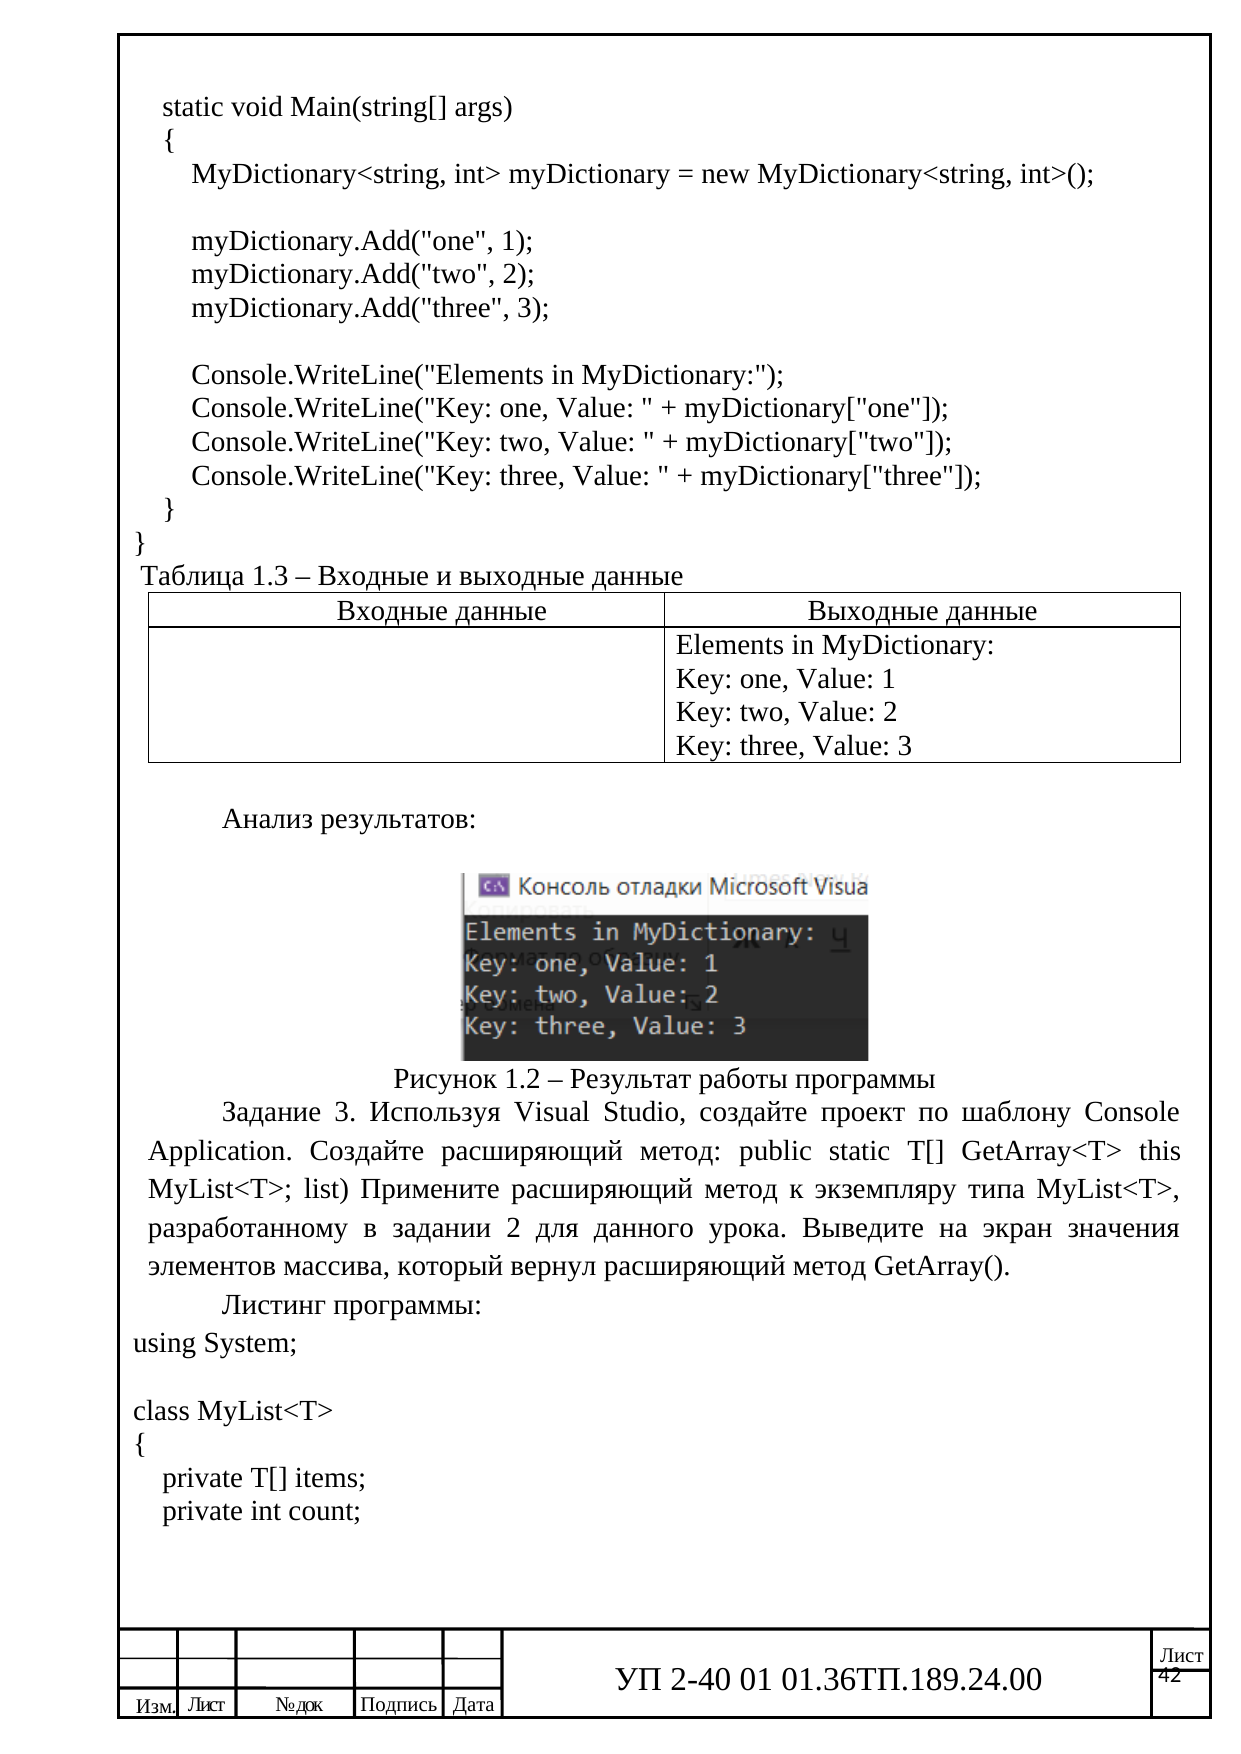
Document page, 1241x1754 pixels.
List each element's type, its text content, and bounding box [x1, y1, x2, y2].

text } [133, 491, 1181, 525]
text myDictionary.Add("one", 1); [133, 223, 1181, 256]
text static void Main(string[] args) [133, 89, 1181, 122]
text Console.WriteLine("Key: two, Value: " + myDictionary["two"]); [133, 424, 1181, 458]
text { [133, 122, 1181, 156]
text Console.WriteLine("Key: one, Value: " + myDictionary["one"]); [133, 391, 1181, 424]
text } [133, 525, 1181, 558]
text Задание 3. Используя Visual Studio, создайте проект по шаблону Console Application. Создайте расширяющий метод: public static T[] GetArray<T> this MyList<T>; list) Примените расширяющий метод к экземпляру типа MyList<T>, разработанному в задании 2 для данного урока. Выведите на экран значения элементов массива, который вернул расширяющий метод GetArray(). [148, 1094, 1181, 1282]
text using System; [133, 1326, 1181, 1359]
text private int count; [133, 1493, 1181, 1527]
table_cell [149, 628, 664, 762]
text myDictionary.Add("two", 2); [133, 256, 1181, 290]
text Листинг программы: [148, 1287, 1181, 1321]
text Console.WriteLine("Elements in MyDictionary:"); [133, 357, 1181, 391]
text MyDictionary<string, int> myDictionary = new MyDictionary<string, int>(); [133, 156, 1181, 189]
table_header Выходные данные [665, 593, 1180, 626]
text myDictionary.Add("three", 3); [133, 290, 1181, 323]
text { [133, 1426, 1181, 1460]
picture [460, 873, 869, 1061]
text class MyList<T> [133, 1393, 1181, 1426]
table_header Входные данные [149, 593, 664, 626]
table_cell Elements in MyDictionary: Key: one, Value: 1 Key: two, Value: 2 Key: three, Value: 3 [665, 628, 1180, 762]
text private T[] items; [133, 1460, 1181, 1493]
text Рисунок 1.2 – Результат работы программы [148, 1061, 1181, 1094]
text Таблица 1.3 – Входные и выходные данные [133, 558, 1181, 592]
text Console.WriteLine("Key: three, Value: " + myDictionary["three"]); [133, 458, 1181, 491]
text Анализ результатов: [148, 801, 1181, 835]
